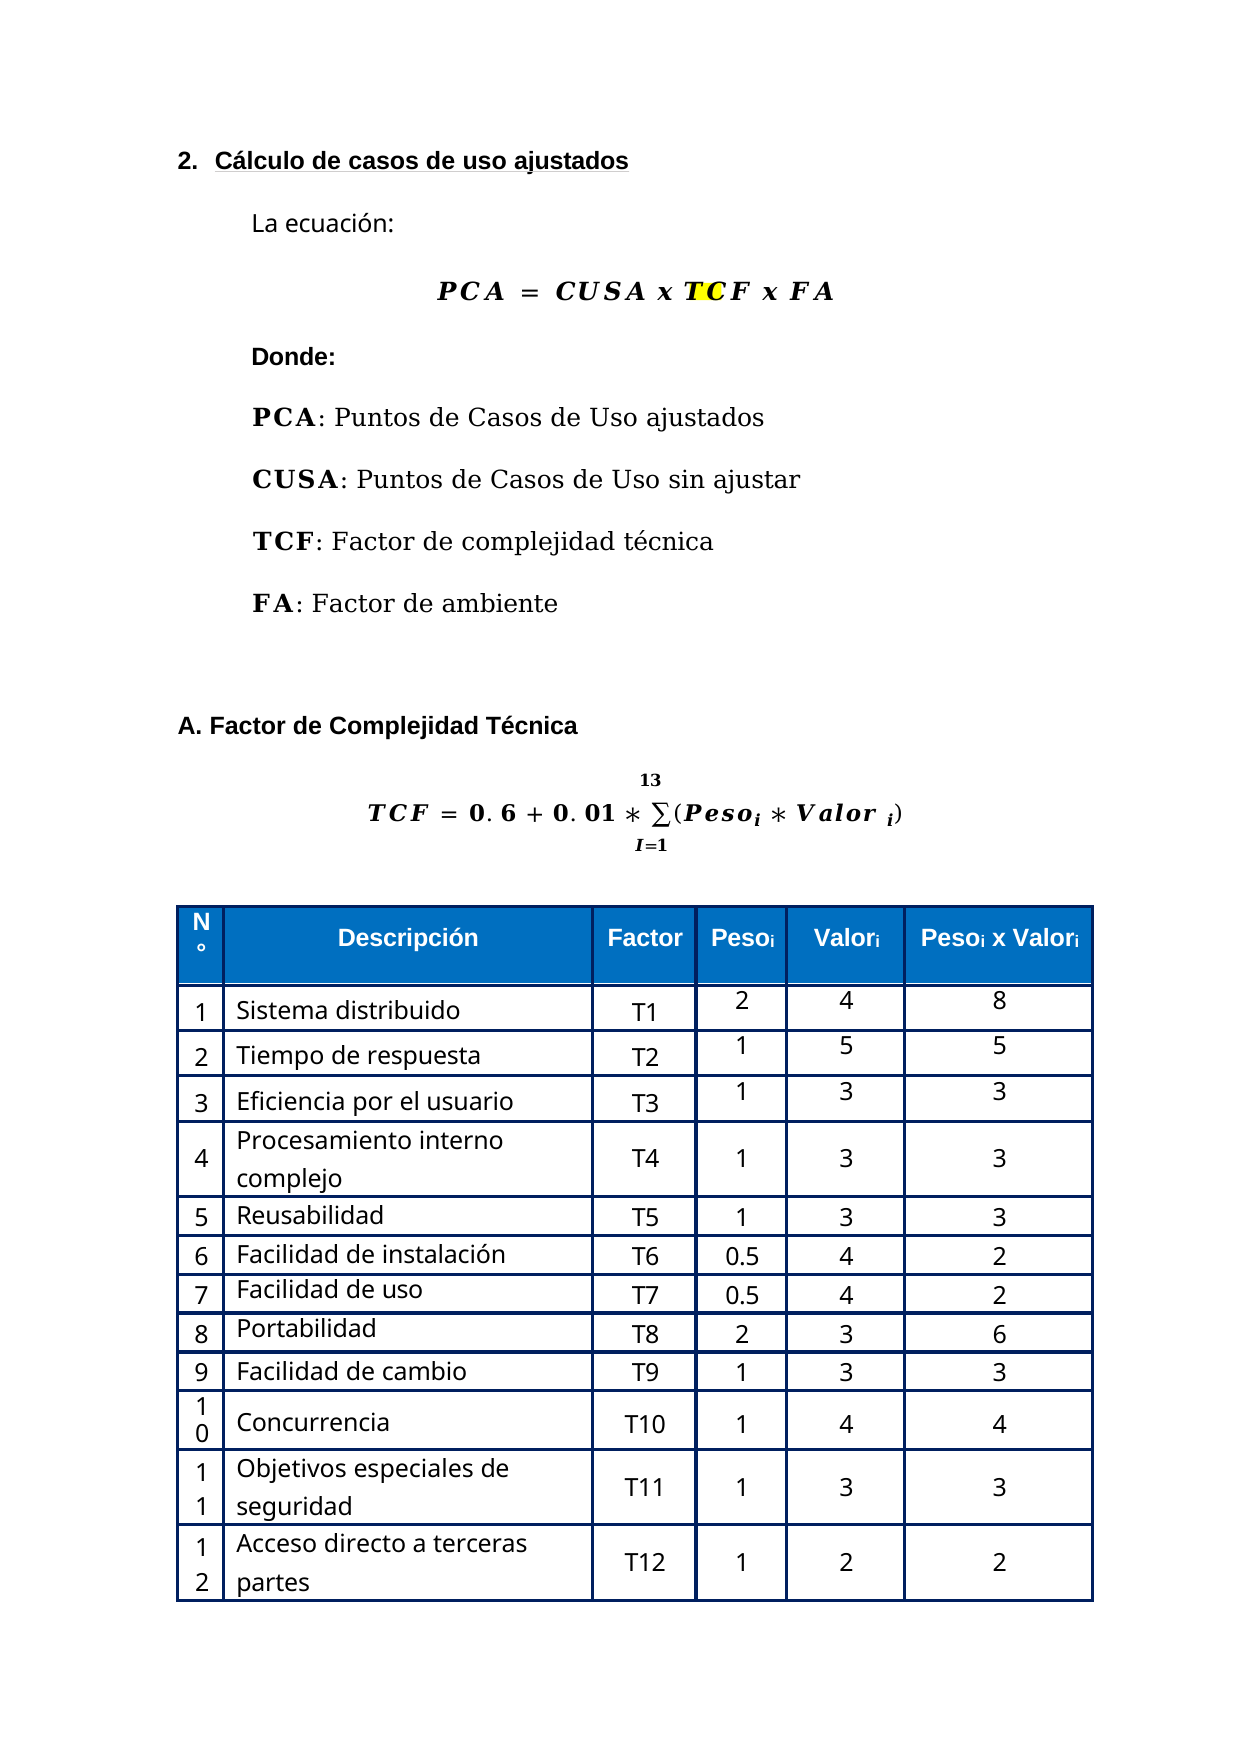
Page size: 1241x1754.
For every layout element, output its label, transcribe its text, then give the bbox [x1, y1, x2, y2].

table_cell T8 [594, 1315, 694, 1350]
table_cell Portabilidad [225, 1315, 591, 1350]
table_cell T12 [594, 1526, 694, 1598]
table_cell 8 [179, 1315, 222, 1350]
table_cell 9 [179, 1354, 222, 1389]
table_cell 3 [906, 1451, 1091, 1523]
table_cell 3 [906, 1123, 1091, 1195]
table_header Pesoi x Valori [906, 908, 1091, 983]
table_header Pesoi [698, 908, 785, 983]
table_cell 3 [179, 1077, 222, 1119]
table_cell 2 [906, 1526, 1091, 1598]
table_cell Facilidad de uso [225, 1276, 591, 1311]
text 𝑰=𝟏 [192, 834, 1109, 854]
table_cell T7 [594, 1276, 694, 1311]
text 𝐏𝐂𝐀: Puntos de Casos de Uso ajustados [251, 402, 1111, 432]
table_cell 1 [179, 987, 222, 1029]
table_cell 3 [788, 1198, 903, 1234]
table_cell Procesamiento interno complejo [225, 1123, 591, 1195]
table_cell 3 [788, 1354, 903, 1389]
table_header Descripción [225, 908, 591, 983]
table_cell 1 [698, 1354, 785, 1389]
table_cell Facilidad de cambio [225, 1354, 591, 1389]
table_cell 2 [179, 1032, 222, 1074]
table_cell 1 [698, 1198, 785, 1234]
table_cell 1 [698, 1392, 785, 1448]
table_cell Reusabilidad [225, 1198, 591, 1234]
table_cell 4 [179, 1123, 222, 1195]
text 𝟏𝟑 [192, 769, 1109, 789]
table_cell 2 [906, 1237, 1091, 1273]
table_cell 0.5 [698, 1237, 785, 1273]
table_cell 1 [698, 1123, 785, 1195]
table_cell 1 1 [179, 1451, 222, 1523]
text 𝐓𝐂𝐅: Factor de complejidad técnica [251, 526, 1111, 556]
table_cell 1 [698, 1526, 785, 1598]
table_cell 2 [698, 987, 785, 1029]
table_cell 4 [906, 1392, 1091, 1448]
table_cell T6 [594, 1237, 694, 1273]
table_cell T2 [594, 1032, 694, 1074]
table_cell T5 [594, 1198, 694, 1234]
text La ecuación: [251, 205, 1111, 239]
table_header Factor [594, 908, 694, 983]
table_cell T3 [594, 1077, 694, 1119]
text 𝑻𝑪𝑭 = 𝟎. 𝟔 + 𝟎. 𝟎𝟏 ∗ ∑(𝑷𝒆𝒔𝒐𝒊 ∗ 𝑽𝒂𝒍𝒐𝒓 𝒊) [161, 797, 1109, 830]
table_cell 7 [179, 1276, 222, 1311]
table_cell 5 [906, 1032, 1091, 1074]
table_cell 5 [788, 1032, 903, 1074]
table_cell T9 [594, 1354, 694, 1389]
table_cell Tiempo de respuesta [225, 1032, 591, 1074]
table_cell 8 [906, 987, 1091, 1029]
table_cell Concurrencia [225, 1392, 591, 1448]
table_cell 3 [788, 1077, 903, 1119]
subtitle A. Factor de Complejidad Técnica [177, 711, 1111, 740]
table_cell Acceso directo a terceras partes [225, 1526, 591, 1598]
subtitle Cálculo de casos de uso ajustados [177, 146, 1111, 174]
text 𝐅𝐀: Factor de ambiente [251, 588, 1111, 618]
table_cell 1 0 [179, 1392, 222, 1448]
table_cell 2 [906, 1276, 1091, 1311]
table_cell 5 [179, 1198, 222, 1234]
table_cell 2 [698, 1315, 785, 1350]
table_cell 1 [698, 1077, 785, 1119]
table_cell Facilidad de instalación [225, 1237, 591, 1273]
table_cell T10 [594, 1392, 694, 1448]
text 𝑷𝑪𝑨 = 𝑪𝑼𝑺𝑨 𝒙 𝑻𝑪𝑭 𝒙 𝑭𝑨 [160, 276, 1109, 306]
table_cell T4 [594, 1123, 694, 1195]
table_cell 4 [788, 1392, 903, 1448]
table_cell 3 [788, 1315, 903, 1350]
table_cell Sistema distribuido [225, 987, 591, 1029]
table_cell 4 [788, 1276, 903, 1311]
table_cell 4 [788, 1237, 903, 1273]
table_cell 3 [788, 1123, 903, 1195]
table_cell 3 [788, 1451, 903, 1523]
table_cell 3 [906, 1077, 1091, 1119]
table_cell T1 [594, 987, 694, 1029]
table_header Valori [788, 908, 903, 983]
table_cell 3 [906, 1198, 1091, 1234]
table_cell 2 [788, 1526, 903, 1598]
table_cell 1 [698, 1451, 785, 1523]
table_cell Eficiencia por el usuario [225, 1077, 591, 1119]
table_cell 3 [906, 1354, 1091, 1389]
table_cell 0.5 [698, 1276, 785, 1311]
table_cell 6 [906, 1315, 1091, 1350]
table_cell 1 2 [179, 1526, 222, 1598]
table_header N ° [179, 908, 222, 983]
table_cell Objetivos especiales de seguridad [225, 1451, 591, 1523]
subtitle Donde: [251, 342, 1111, 371]
table_cell T11 [594, 1451, 694, 1523]
table_cell 6 [179, 1237, 222, 1273]
table_cell 1 [698, 1032, 785, 1074]
text 𝐂𝐔𝐒𝐀: Puntos de Casos de Uso sin ajustar [251, 464, 1111, 494]
table_cell 4 [788, 987, 903, 1029]
